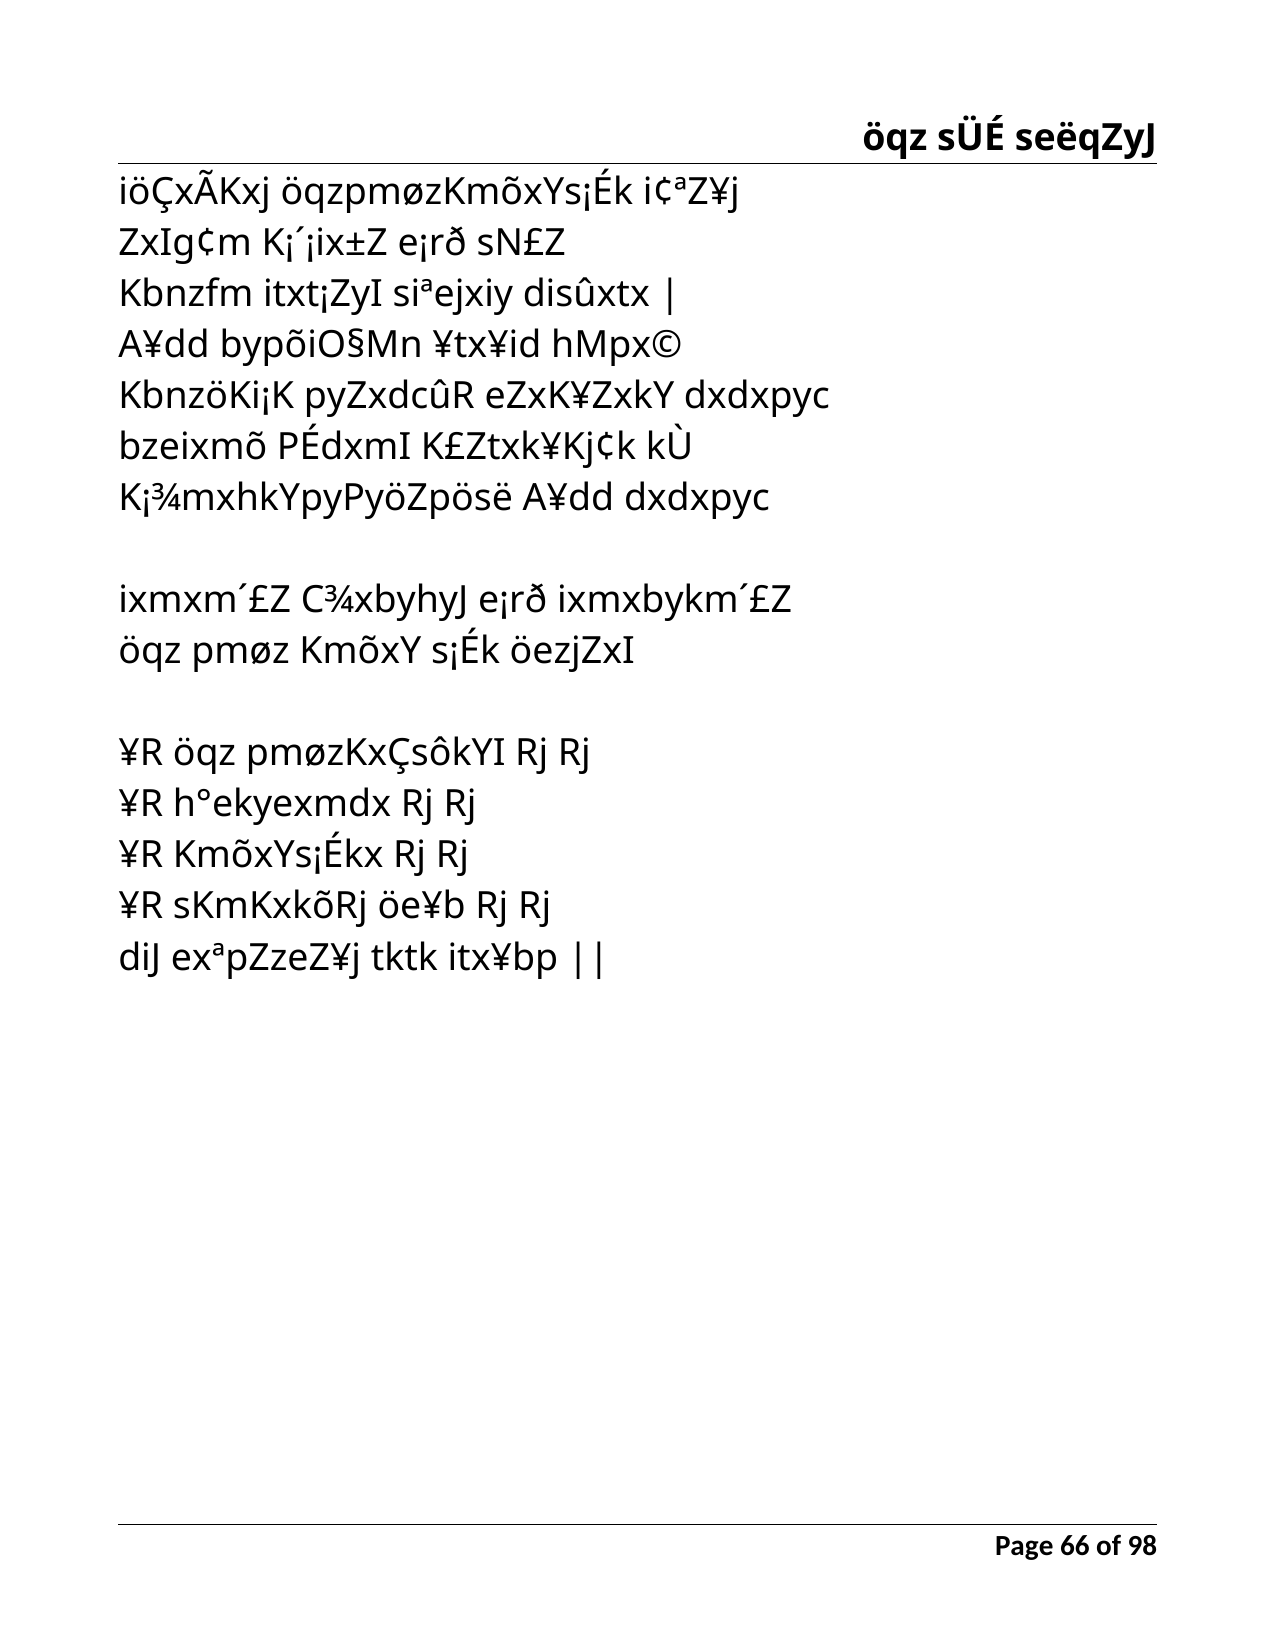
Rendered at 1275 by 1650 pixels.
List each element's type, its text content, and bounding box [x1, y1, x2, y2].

text K¡¾mxhkYpyPyöZpösë A¥dd dxdxpyc [118, 471, 1216, 522]
text ixmxm´£Z C¾xbyhyJ e¡rð ixmxbykm´£Z [118, 573, 1216, 624]
text bzeixmõ PÉdxmI K£Ztxk¥Kj¢k kÙ [118, 419, 1216, 471]
text A¥dd bypõiO§Mn ¥tx¥id hMpx© [118, 317, 1216, 368]
text ¥R sKmKxkõRj öe¥b Rj Rj [118, 879, 1216, 930]
text ZxIg¢m K¡´¡ix±Z e¡rð sN£Z [118, 215, 1216, 266]
text diJ exªpZzeZ¥j tktk itx¥bp || [118, 930, 1216, 981]
text ¥R h°ekyexmdx Rj Rj [118, 777, 1216, 828]
text KbnzöKi¡K pyZxdcûR eZxK¥ZxkY dxdxpyc [118, 368, 1216, 419]
text iöÇxÃKxj öqzpmøzKmõxYs¡Ék i¢ªZ¥j [118, 164, 1216, 215]
text Kbnzfm itxt¡ZyI siªejxiy disûxtx | [118, 266, 1216, 317]
text ¥R KmõxYs¡Ékx Rj Rj [118, 828, 1216, 879]
text ¥R öqz pmøzKxÇsôkYI Rj Rj [118, 726, 1216, 777]
text öqz pmøz KmõxY s¡Ék öezjZxI [118, 624, 1216, 675]
